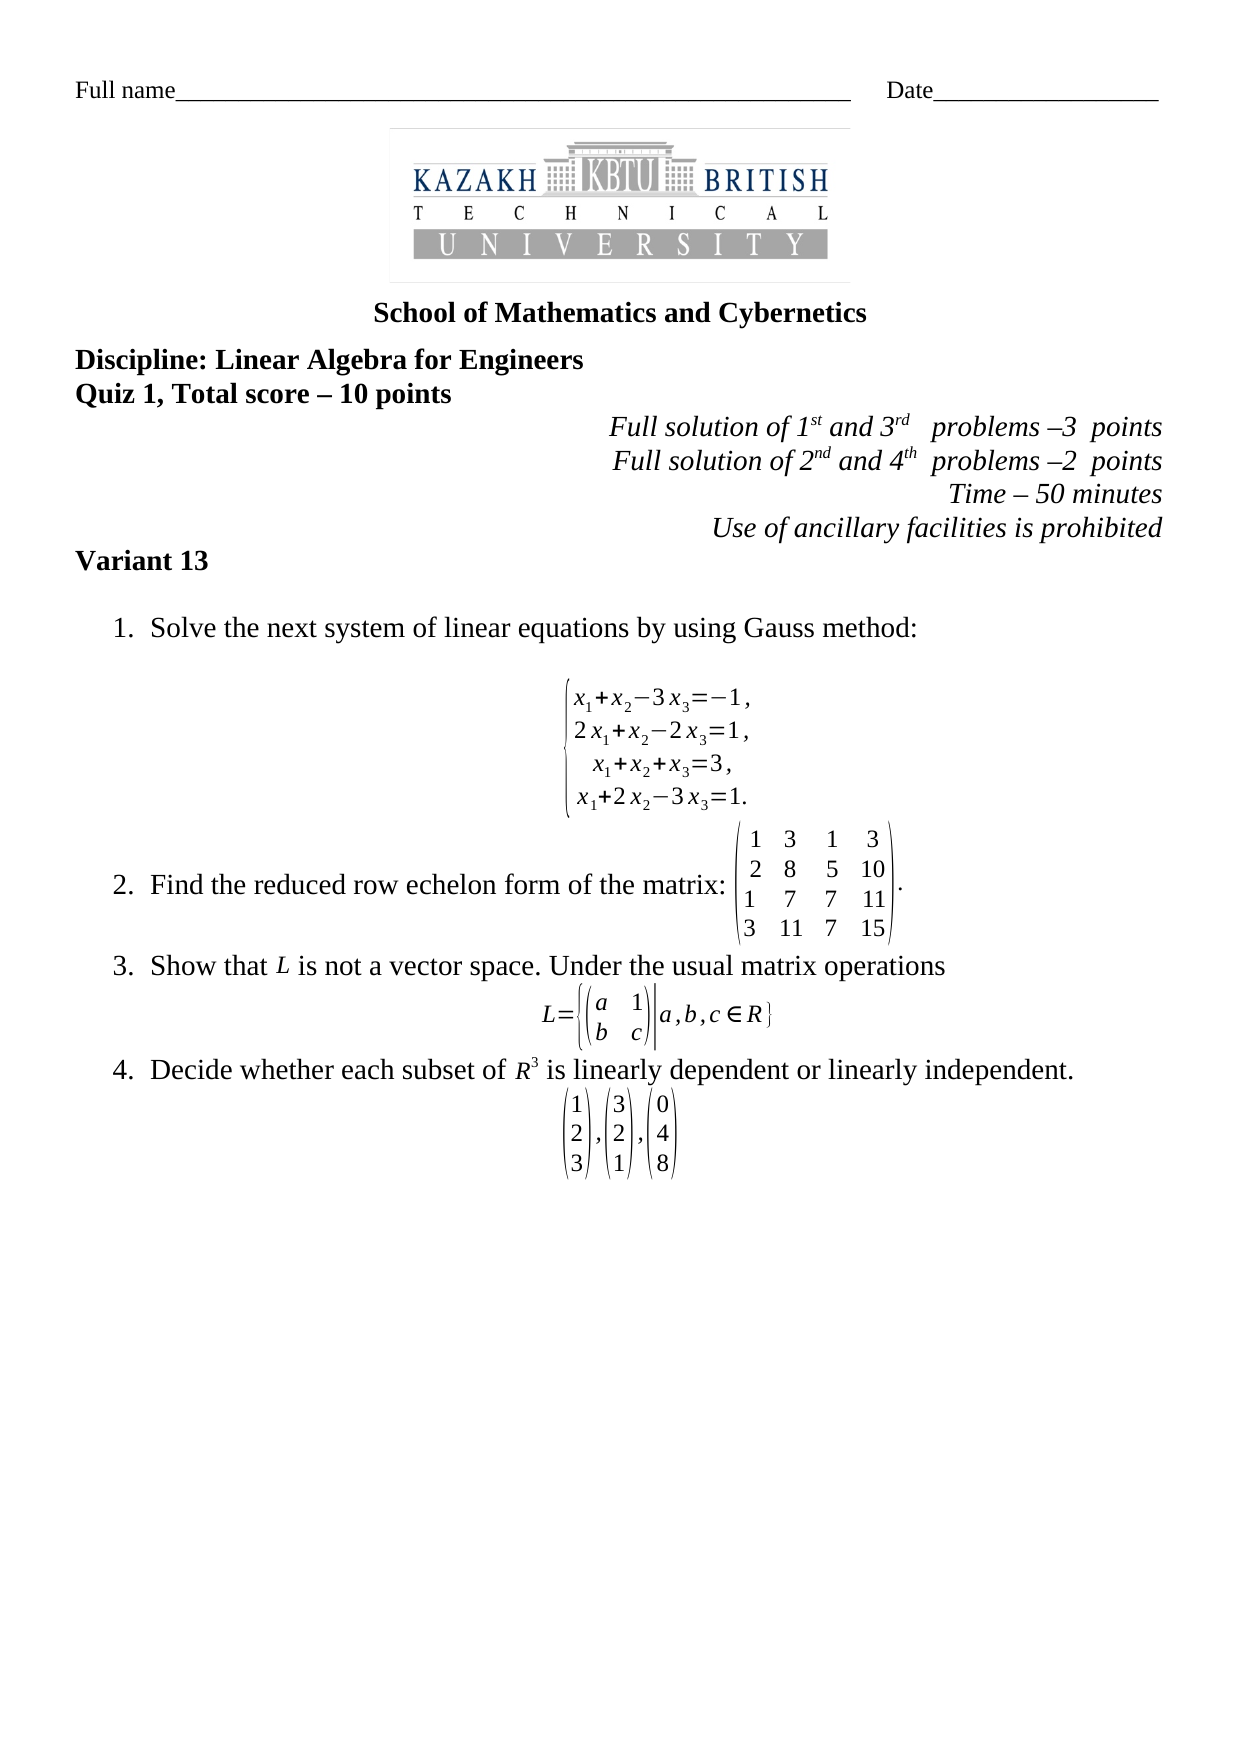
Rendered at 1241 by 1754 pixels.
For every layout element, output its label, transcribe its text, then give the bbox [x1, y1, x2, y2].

picture [389, 128, 851, 283]
text Full solution of 2nd and 4th problems –2 points [75, 443, 1165, 476]
text Discipline: Linear Algebra for Engineers [75, 342, 1165, 376]
text Use of ancillary facilities is prohibited [75, 510, 1165, 543]
text School of Mathematics and Cybernetics [75, 295, 1165, 329]
list Solve the next system of linear equations by using Gauss method: [112, 611, 1165, 644]
text Full name______________________________________________________ Date__________________ [75, 75, 1165, 104]
text Quiz 1, Total score – 10 points [75, 376, 1165, 409]
text Time – 50 minutes [75, 476, 1165, 510]
list Decide whether each subset of is linearly dependent or linearly independent. [112, 1052, 1165, 1085]
list Find the reduced row echelon form of the matrix: [112, 820, 1165, 948]
list Show that is not a vector space. Under the usual matrix operations [112, 948, 1165, 982]
text Full solution of 1st and 3rd problems –3 points [75, 409, 1165, 443]
text Variant 13 [75, 543, 1165, 577]
